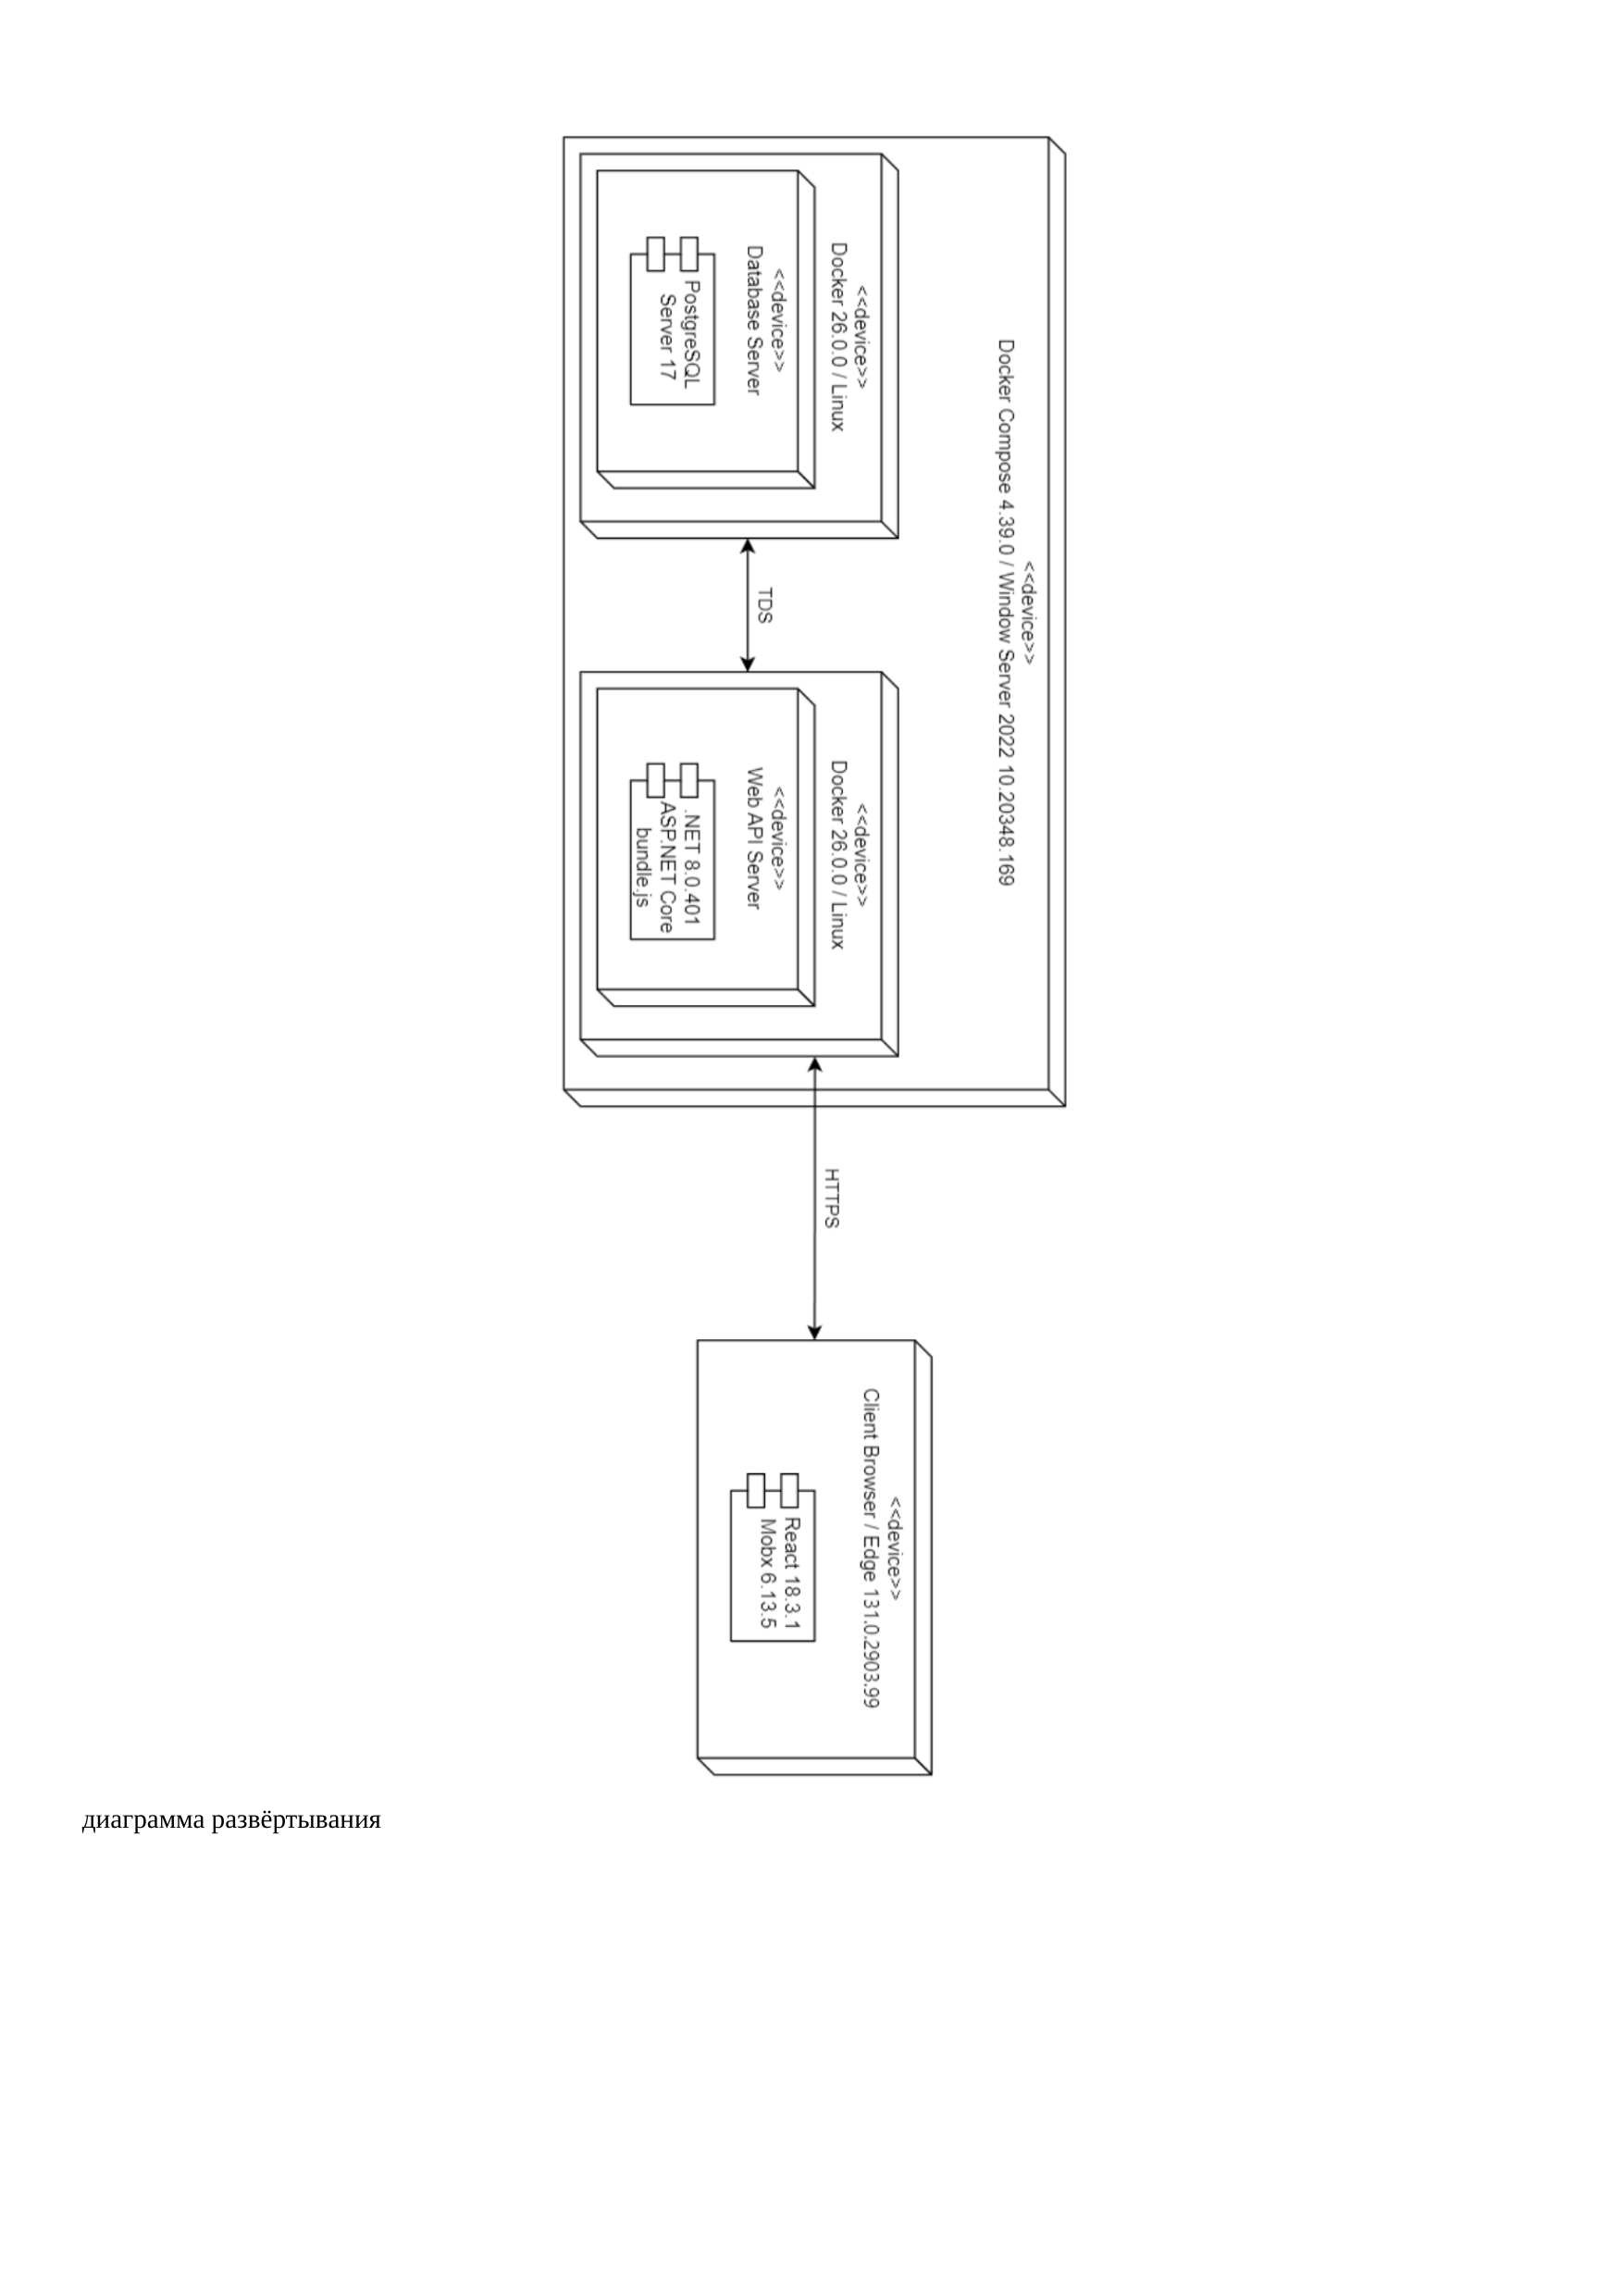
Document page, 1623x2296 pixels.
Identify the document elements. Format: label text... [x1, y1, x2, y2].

picture [537, 111, 1093, 1802]
text диаграмма развёртывания [82, 1803, 1541, 1834]
